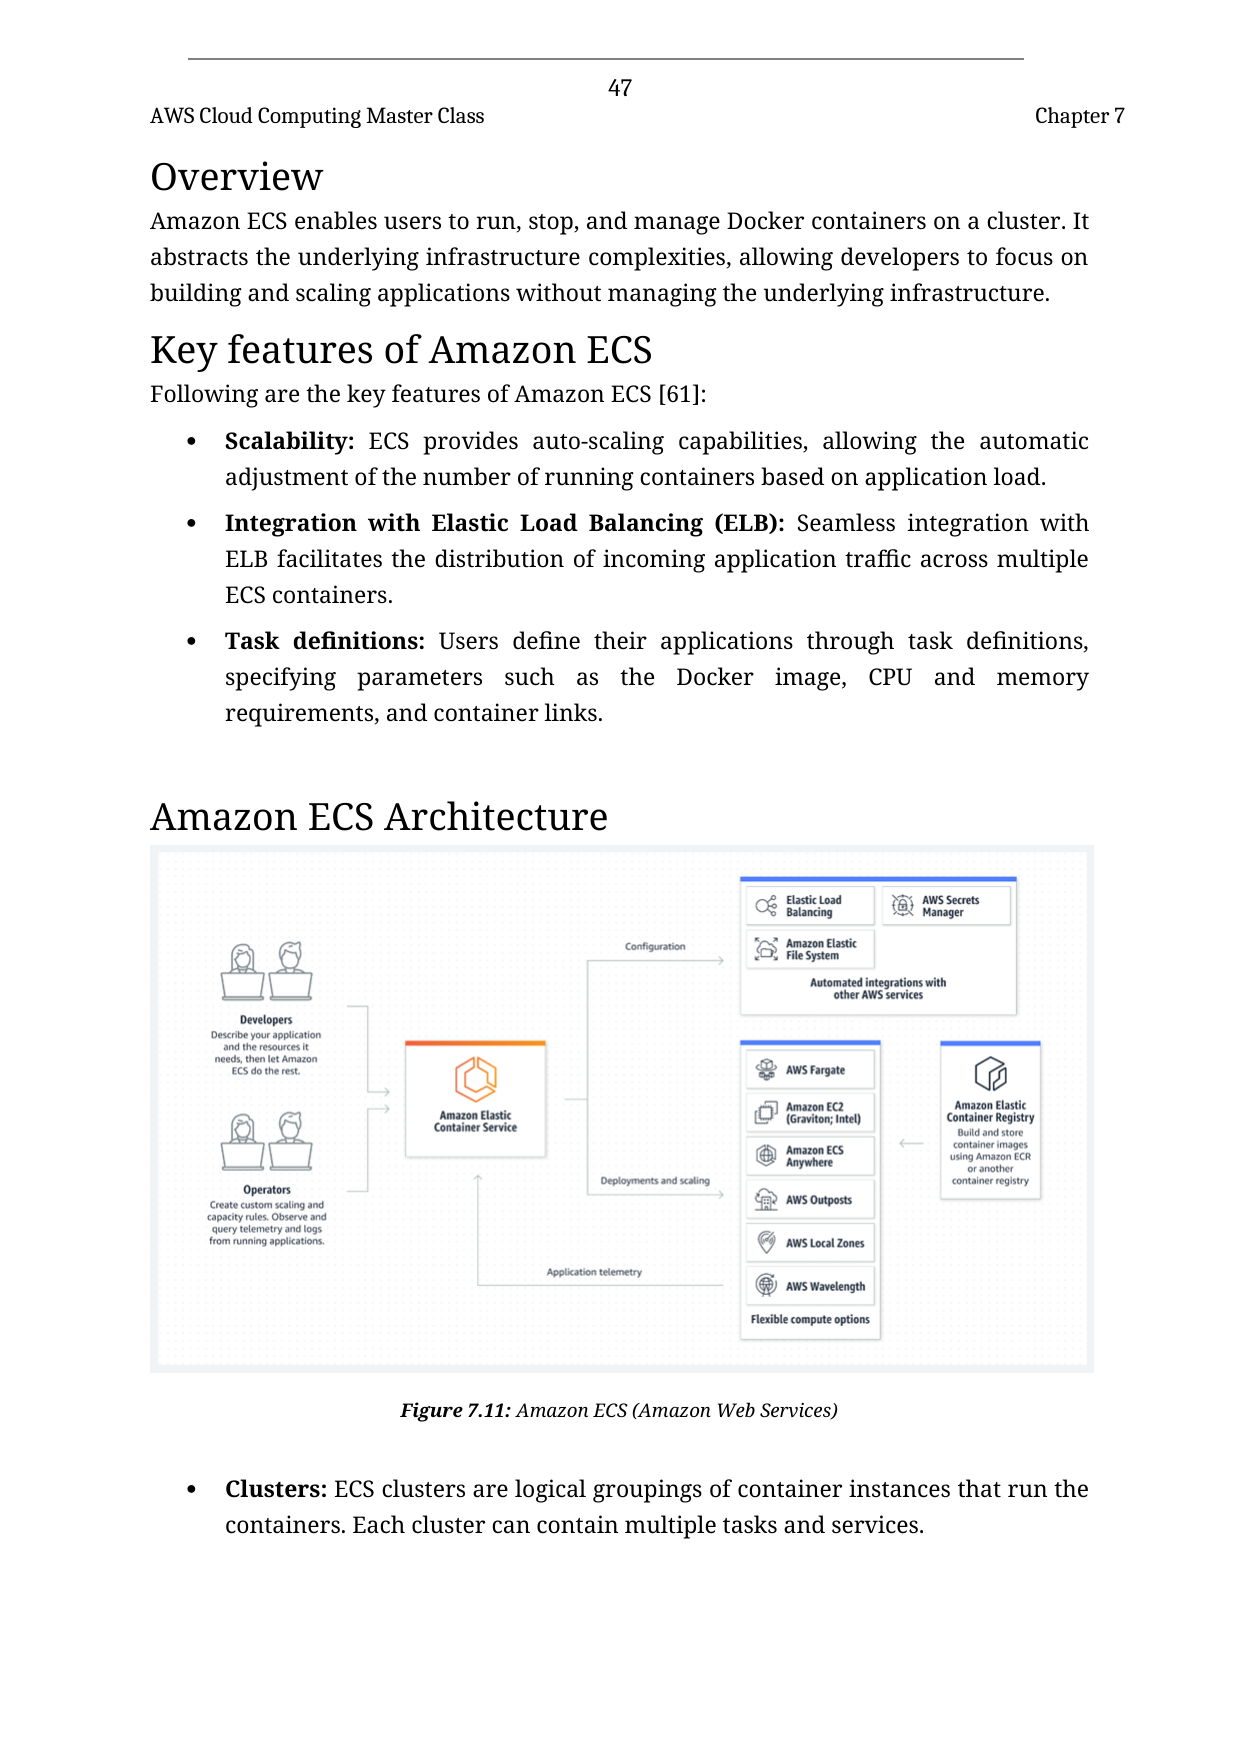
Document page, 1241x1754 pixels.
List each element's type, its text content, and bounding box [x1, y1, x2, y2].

text Key features of Amazon ECS [150, 323, 1090, 374]
list Task definitions: Users define their applications through task definitions, specifying parameters such as the Docker image, CPU and memory requirements, and container links. [187, 625, 1090, 728]
list Clusters: ECS clusters are logical groupings of container instances that run the containers. Each cluster can contain multiple tasks and services. [187, 1473, 1090, 1540]
text Following are the key features of Amazon ECS: [150, 378, 1090, 410]
picture [150, 845, 1094, 1373]
text Amazon ECS Architecture [150, 790, 1090, 841]
list Scalability: ECS provides auto-scaling capabilities, allowing the automatic adjustment of the number of running containers based on application load. [187, 425, 1090, 492]
text Overview [150, 150, 1090, 201]
text Amazon ECS enables users to run, stop, and manage Docker containers on a cluster. It abstracts the underlying infrastructure complexities, allowing developers to focus on building and scaling applications without managing the underlying infrastructure. [150, 205, 1090, 308]
list Integration with Elastic Load Balancing (ELB): Seamless integration with ELB facilitates the distribution of incoming application traffic across multiple ECS containers. [187, 507, 1090, 610]
